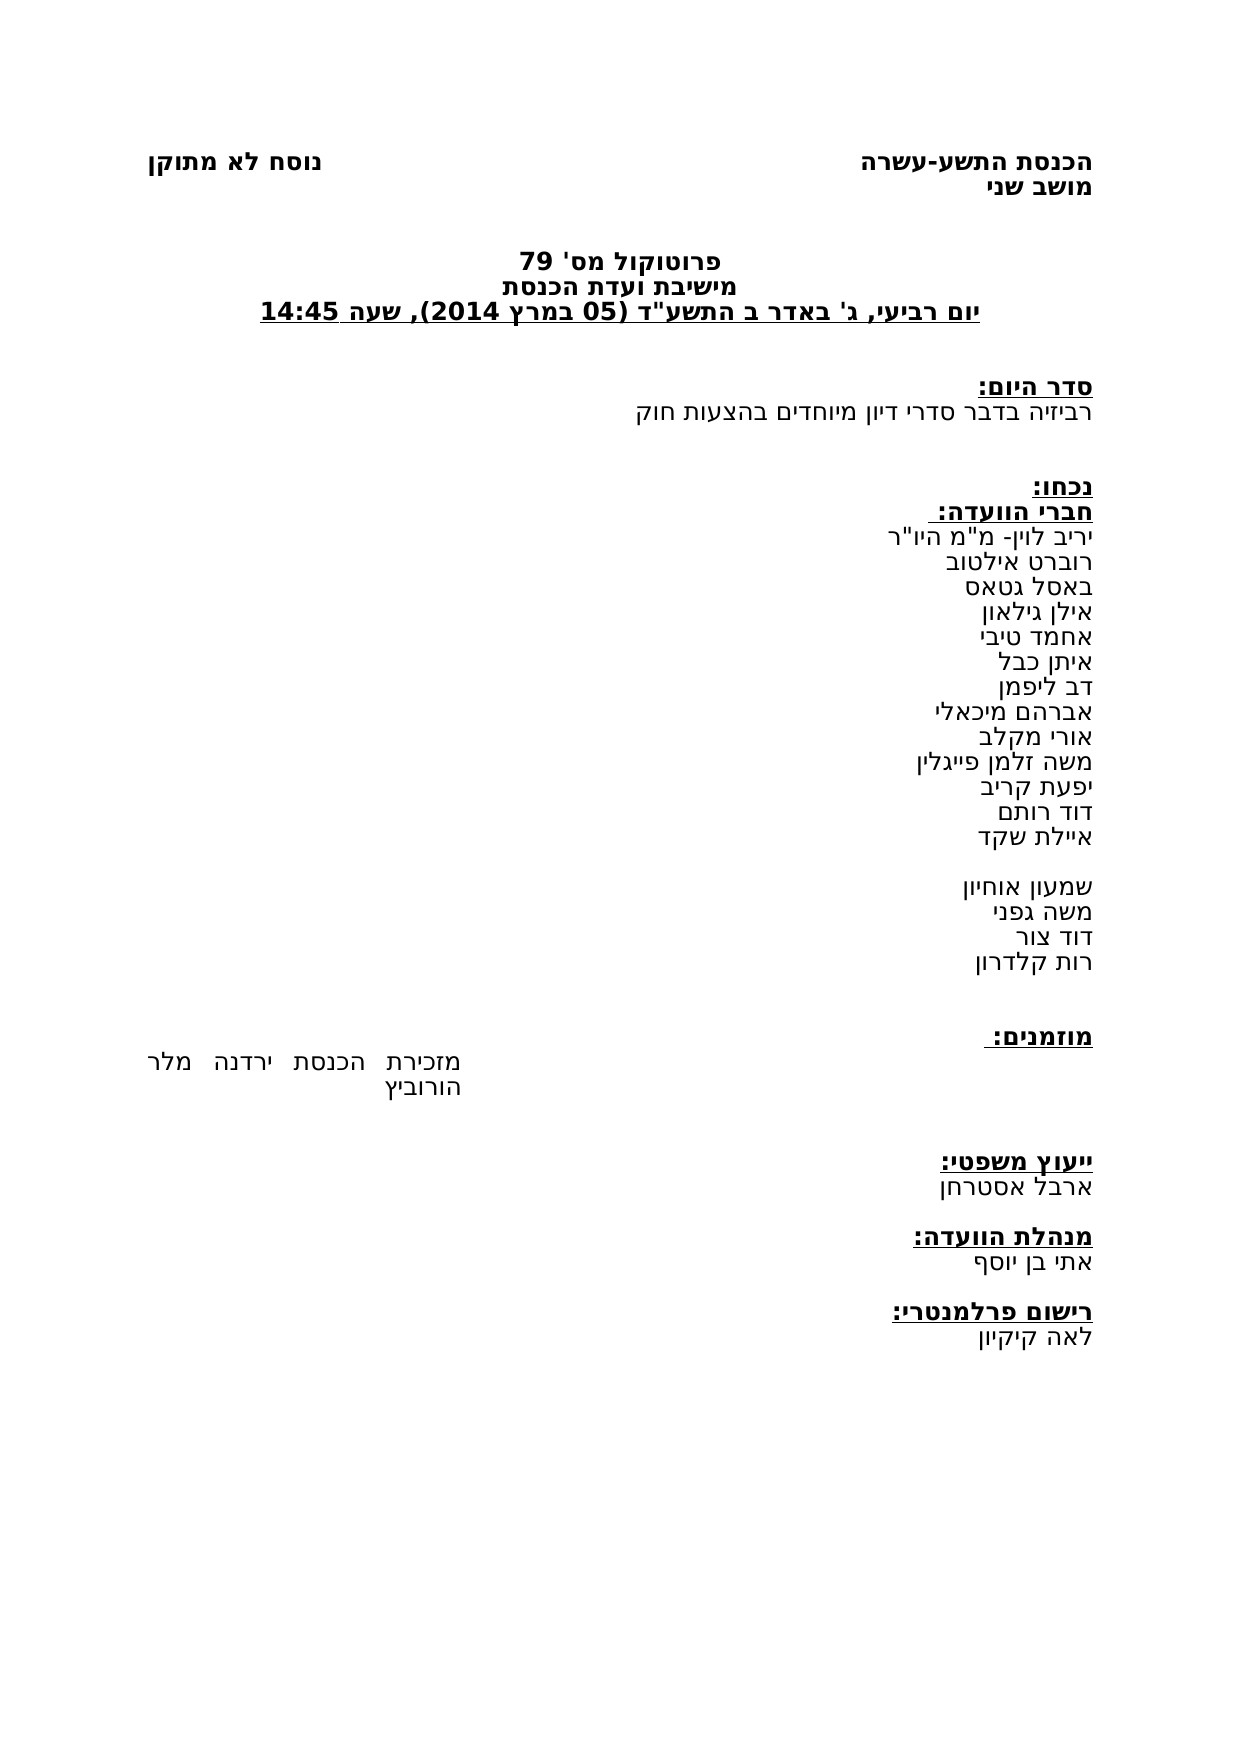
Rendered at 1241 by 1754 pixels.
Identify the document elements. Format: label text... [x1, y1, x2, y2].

text רוברט אילטוב [147, 550, 1093, 575]
text אתי בן יוסף [147, 1250, 1093, 1275]
text הכנסת התשע-עשרה [657, 150, 1093, 175]
text באסל גטאס [147, 575, 1093, 600]
text אחמד טיבי [147, 625, 1093, 650]
table_header מזכירת הכנסת ירדנה מלר הורוביץ [136, 1050, 473, 1100]
text לאה קיקיון [147, 1325, 1093, 1350]
text אברהם מיכאלי [147, 700, 1093, 725]
text רישום פרלמנטרי: [147, 1300, 1093, 1325]
text חברי הוועדה: [147, 500, 1093, 525]
text רות קלדרון [147, 950, 1093, 975]
text דוד צור [147, 925, 1093, 950]
text מנהלת הוועדה: [147, 1225, 1093, 1250]
text אילן גילאון [147, 600, 1093, 625]
text נכחו: [147, 475, 1093, 500]
text איילת שקד [147, 825, 1093, 850]
text יום רביעי, ג' באדר ב התשע"ד (05 במרץ 2014), שעה 14:45 [147, 300, 1093, 325]
text רביזיה בדבר סדרי דיון מיוחדים בהצעות חוק [147, 400, 1093, 425]
text דוד רותם [147, 800, 1093, 825]
text דב ליפמן [147, 675, 1093, 700]
text מוזמנים: [147, 1025, 1093, 1050]
text יריב לוין- מ"מ היו"ר [147, 525, 1093, 550]
text מישיבת ועדת הכנסת [147, 275, 1093, 300]
text משה זלמן פייגלין [147, 750, 1093, 775]
text ארבל אסטרחן [147, 1175, 1093, 1200]
text שמעון אוחיון [147, 875, 1093, 900]
text איתן כבל [147, 650, 1093, 675]
text נוסח לא מתוקן [147, 150, 583, 175]
text ייעוץ משפטי: [147, 1150, 1093, 1175]
text מושב שני [147, 175, 1093, 200]
text אורי מקלב [147, 725, 1093, 750]
text פרוטוקול מס' 79 [147, 250, 1093, 275]
text יפעת קריב [147, 775, 1093, 800]
text סדר היום: [147, 375, 1093, 400]
text משה גפני [147, 900, 1093, 925]
